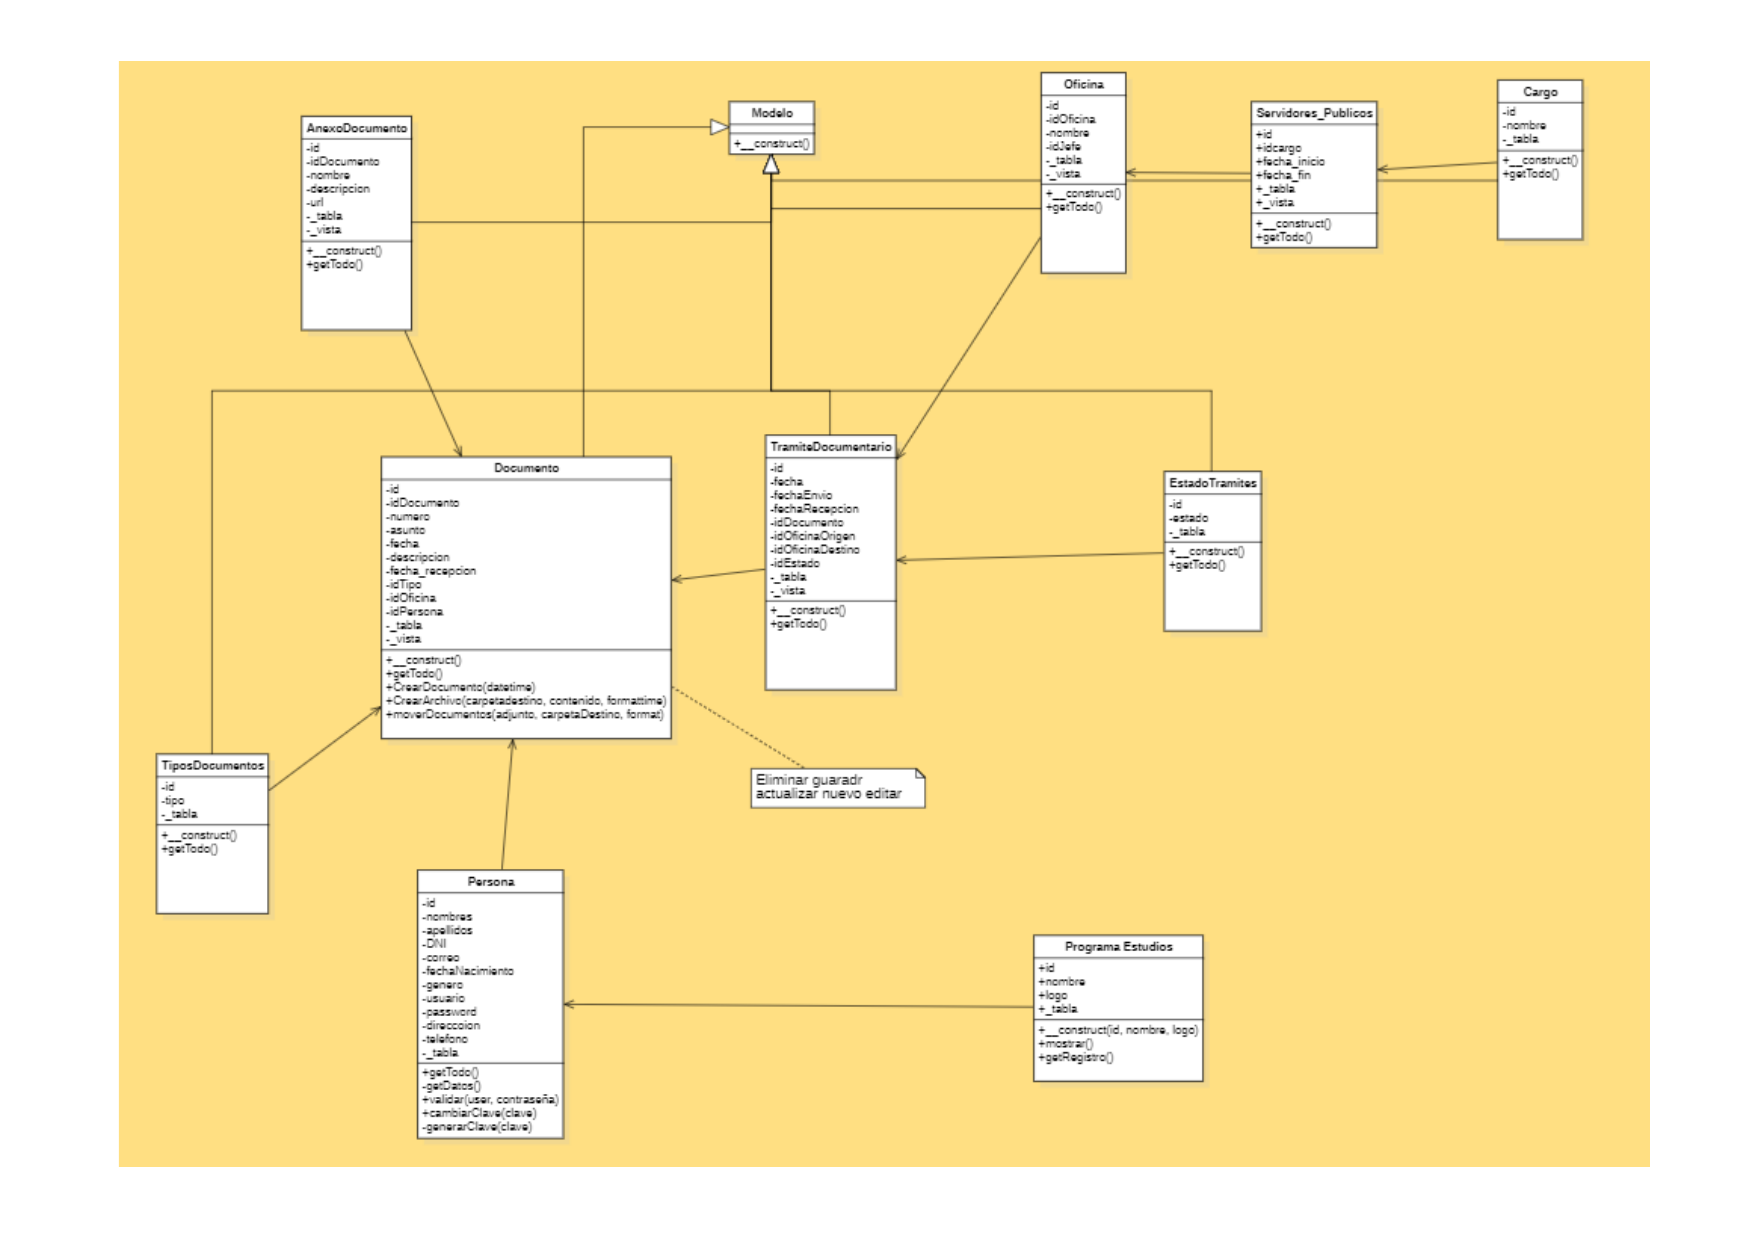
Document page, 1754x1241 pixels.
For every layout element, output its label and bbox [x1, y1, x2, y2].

picture [118, 61, 1650, 1167]
